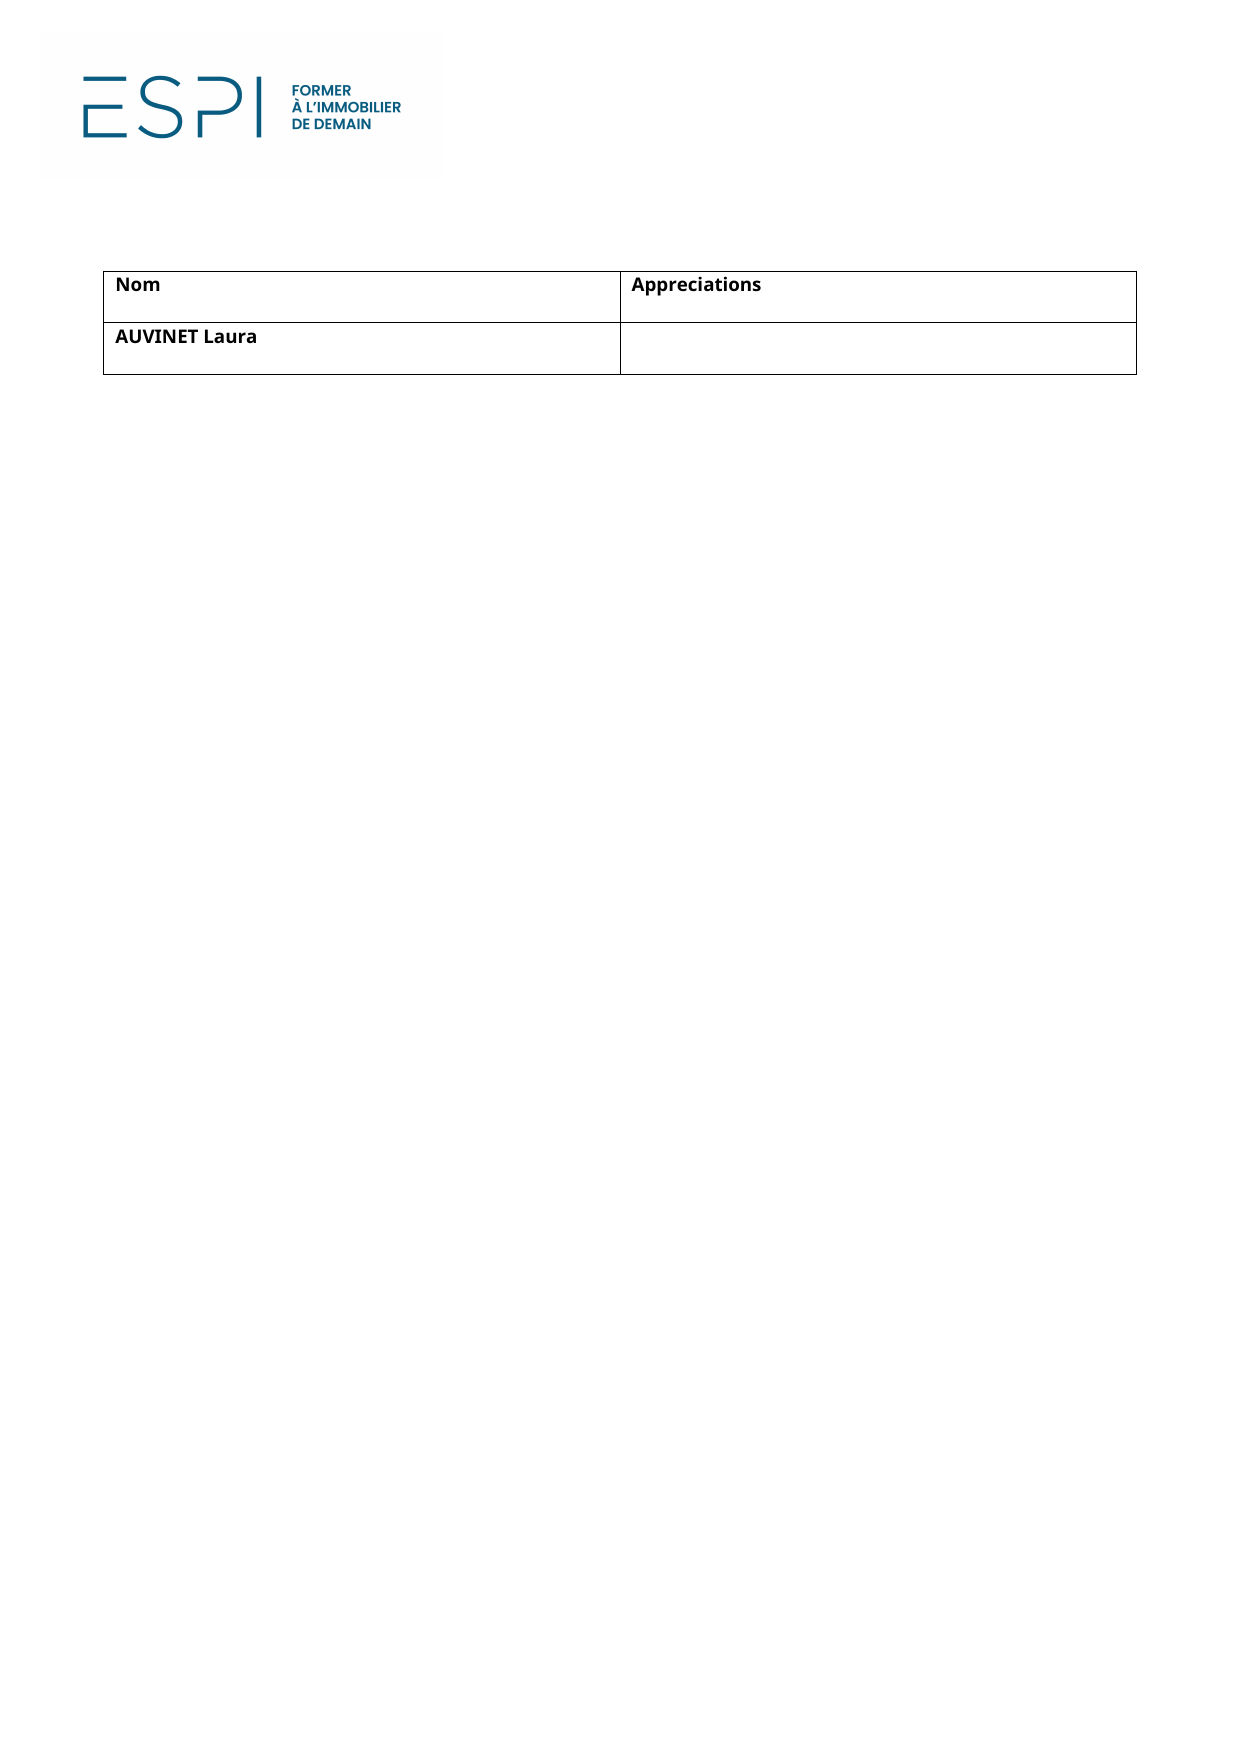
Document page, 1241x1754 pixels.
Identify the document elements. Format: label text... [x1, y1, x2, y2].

table_cell AUVINET Laura [104, 323, 620, 374]
table_header Nom [104, 272, 620, 322]
picture [40, 33, 444, 181]
table_cell [621, 323, 1136, 374]
table_header Appreciations [621, 272, 1136, 322]
